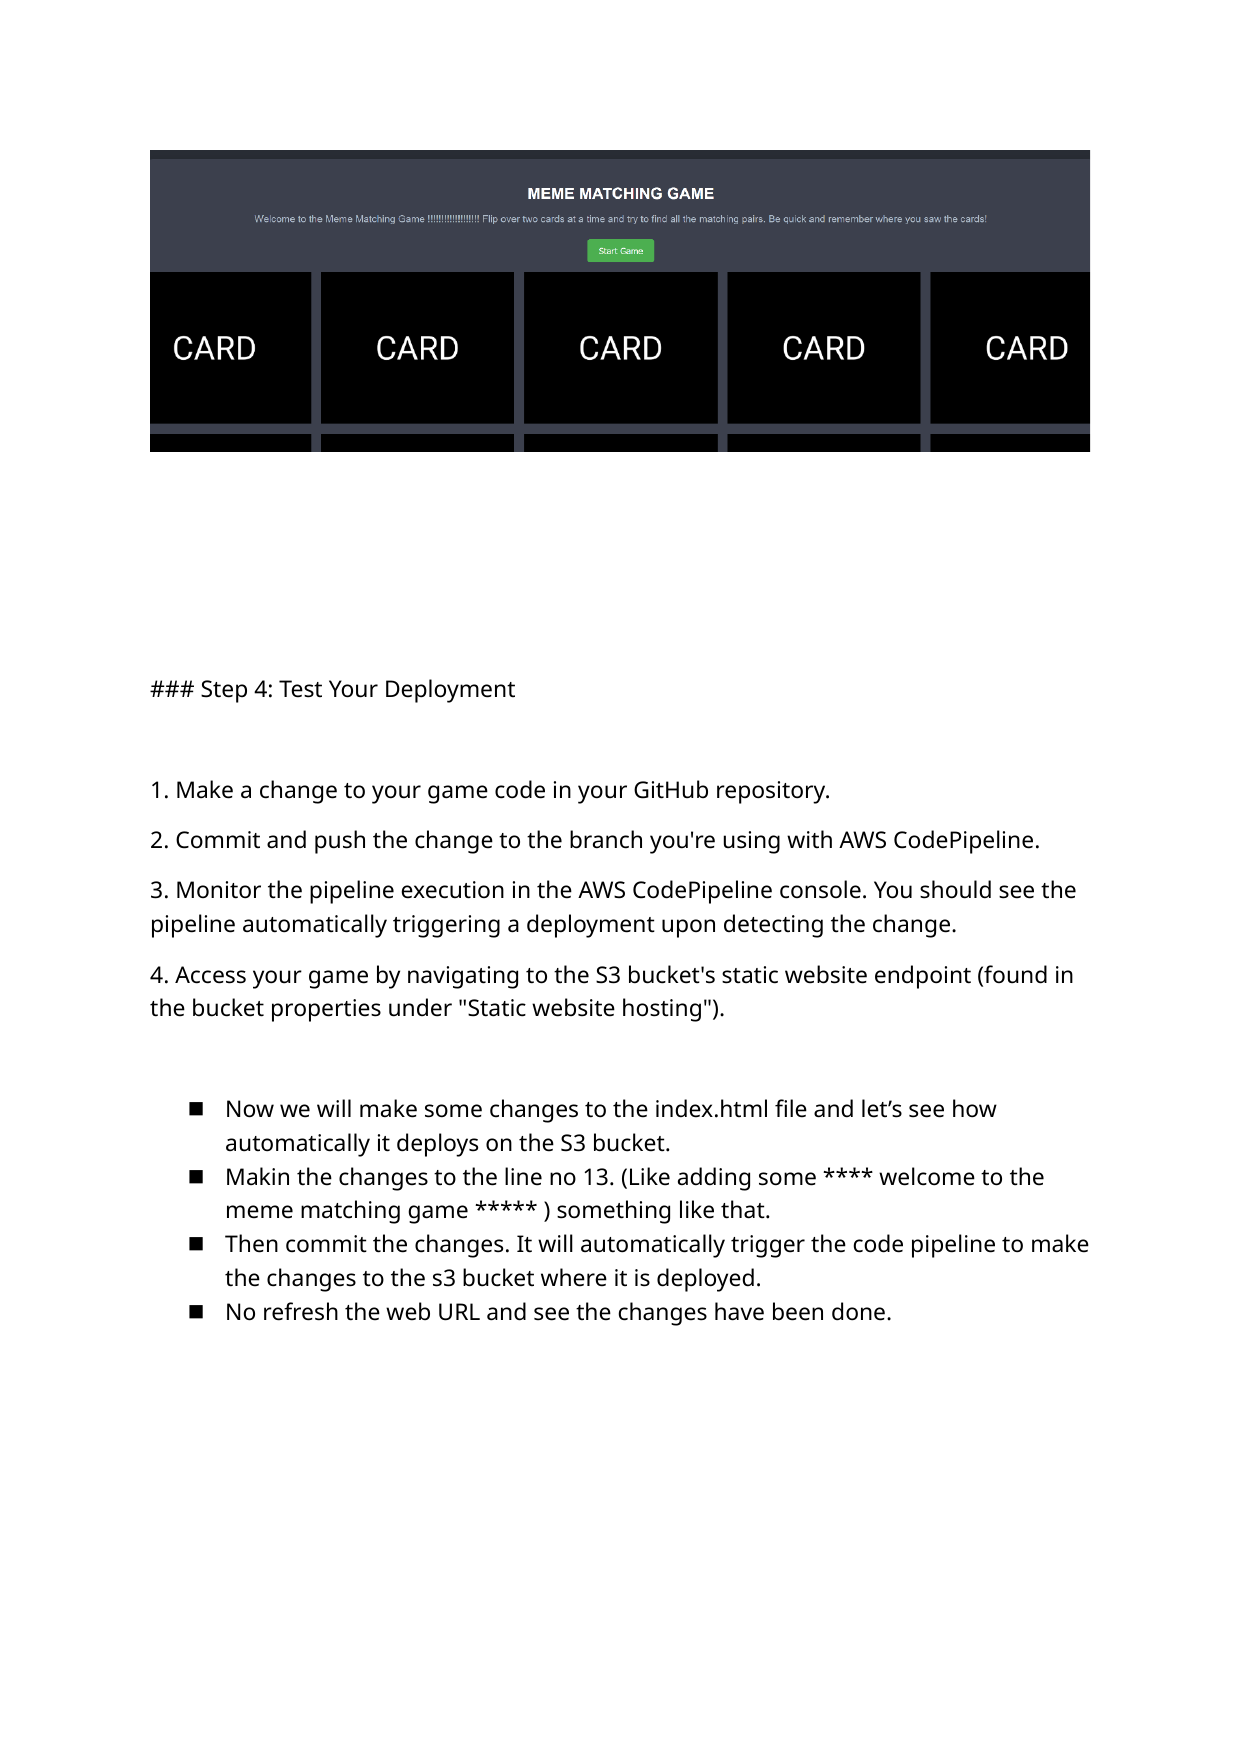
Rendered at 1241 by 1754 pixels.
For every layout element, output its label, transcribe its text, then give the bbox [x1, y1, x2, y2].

list Makin the changes to the line no 13. (Like adding some **** welcome to the meme matching game ***** ) something like that. [187, 1161, 1090, 1226]
list Then commit the changes. It will automatically trigger the code pipeline to make the changes to the s3 bucket where it is deployed. [187, 1228, 1090, 1293]
text ### Step 4: Test Your Deployment [150, 673, 1090, 704]
list Now we will make some changes to the index.html file and let’s see how automatically it deploys on the S3 bucket. [187, 1093, 1090, 1158]
text 2. Commit and push the change to the branch you're using with AWS CodePipeline. [150, 824, 1090, 855]
text 3. Monitor the pipeline execution in the AWS CodePipeline console. You should see the pipeline automatically triggering a deployment upon detecting the change. [150, 874, 1090, 939]
text 1. Make a change to your game code in your GitHub repository. [150, 773, 1090, 805]
picture [150, 150, 1091, 452]
text 4. Access your game by navigating to the S3 bucket's static website endpoint (found in the bucket properties under "Static website hosting"). [150, 958, 1090, 1023]
list No refresh the web URL and see the changes have been done. [187, 1296, 1090, 1327]
